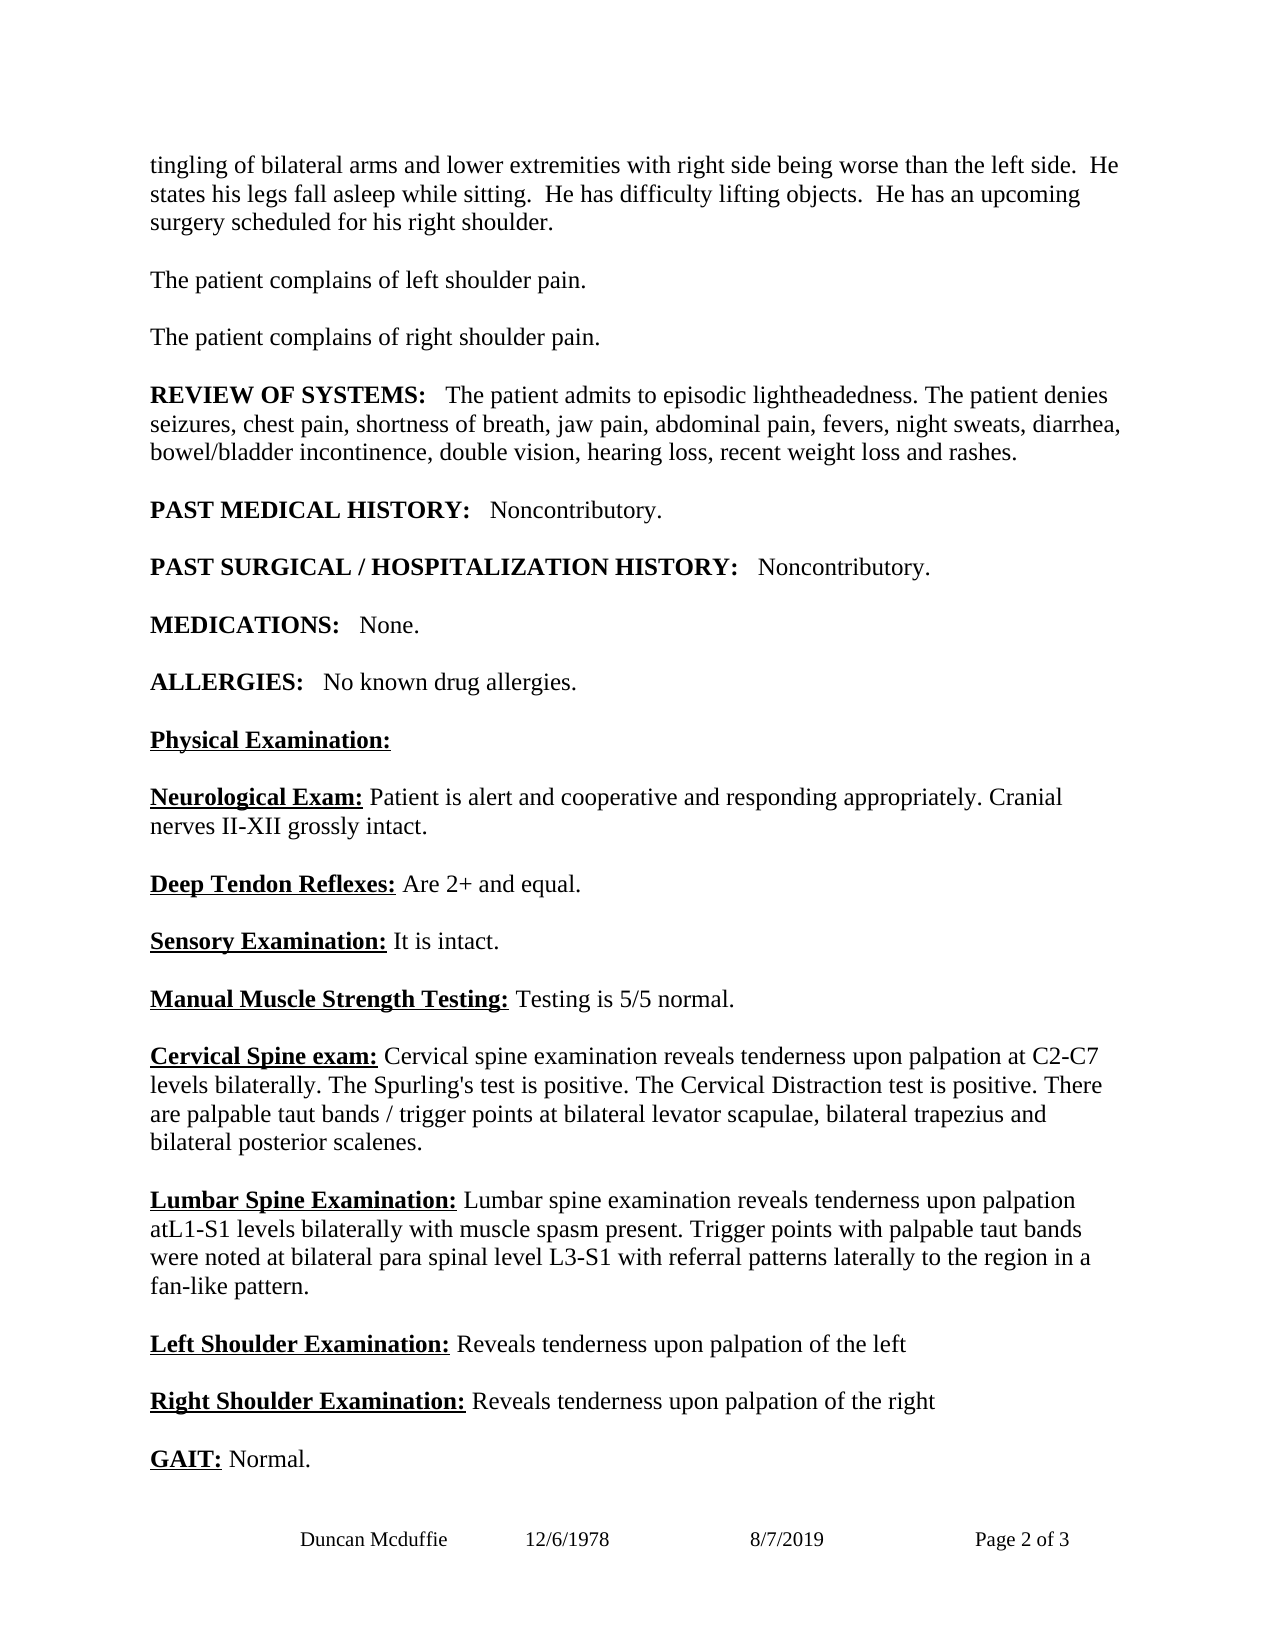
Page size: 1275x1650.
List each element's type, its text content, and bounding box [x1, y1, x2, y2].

text The patient complains of right shoulder pain. [150, 322, 1125, 351]
text GAIT: Normal. [150, 1444, 1125, 1472]
text PAST MEDICAL HISTORY: Noncontributory. [150, 495, 1125, 524]
text ALLERGIES: No known drug allergies. [150, 667, 1125, 696]
text Manual Muscle Strength Testing: Testing is 5/5 normal. [150, 984, 1125, 1012]
text Neurological Exam: Patient is alert and cooperative and responding appropriately. Cranial nerves II-XII grossly intact. [150, 782, 1125, 840]
text Left Shoulder Examination: Reveals tenderness upon palpation of the left [150, 1329, 1125, 1357]
text REVIEW OF SYSTEMS: The patient admits to episodic lightheadedness. The patient denies seizures, chest pain, shortness of breath, jaw pain, abdominal pain, fevers, night sweats, diarrhea, bowel/bladder incontinence, double vision, hearing loss, recent weight loss and rashes. [150, 380, 1125, 466]
text Sensory Examination: It is intact. [150, 926, 1125, 955]
text Lumbar Spine Examination: Lumbar spine examination reveals tenderness upon palpation atL1-S1 levels bilaterally with muscle spasm present. Trigger points with palpable taut bands were noted at bilateral para spinal level L3-S1 with referral patterns laterally to the region in a fan-like pattern. [150, 1185, 1125, 1300]
text Cervical Spine exam: Cervical spine examination reveals tenderness upon palpation at C2-C7 levels bilaterally. The Spurling's test is positive. The Cervical Distraction test is positive. There are palpable taut bands / trigger points at bilateral levator scapulae, bilateral trapezius and bilateral posterior scalenes. [150, 1041, 1125, 1156]
text The patient complains of left shoulder pain. [150, 265, 1125, 294]
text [150, 150, 1125, 236]
text MEDICATIONS: None. [150, 610, 1125, 639]
text PAST SURGICAL / HOSPITALIZATION HISTORY: Noncontributory. [150, 552, 1125, 581]
text Deep Tendon Reflexes: Are 2+ and equal. [150, 869, 1125, 897]
text Physical Examination: [150, 725, 1125, 754]
text Right Shoulder Examination: Reveals tenderness upon palpation of the right [150, 1386, 1125, 1415]
